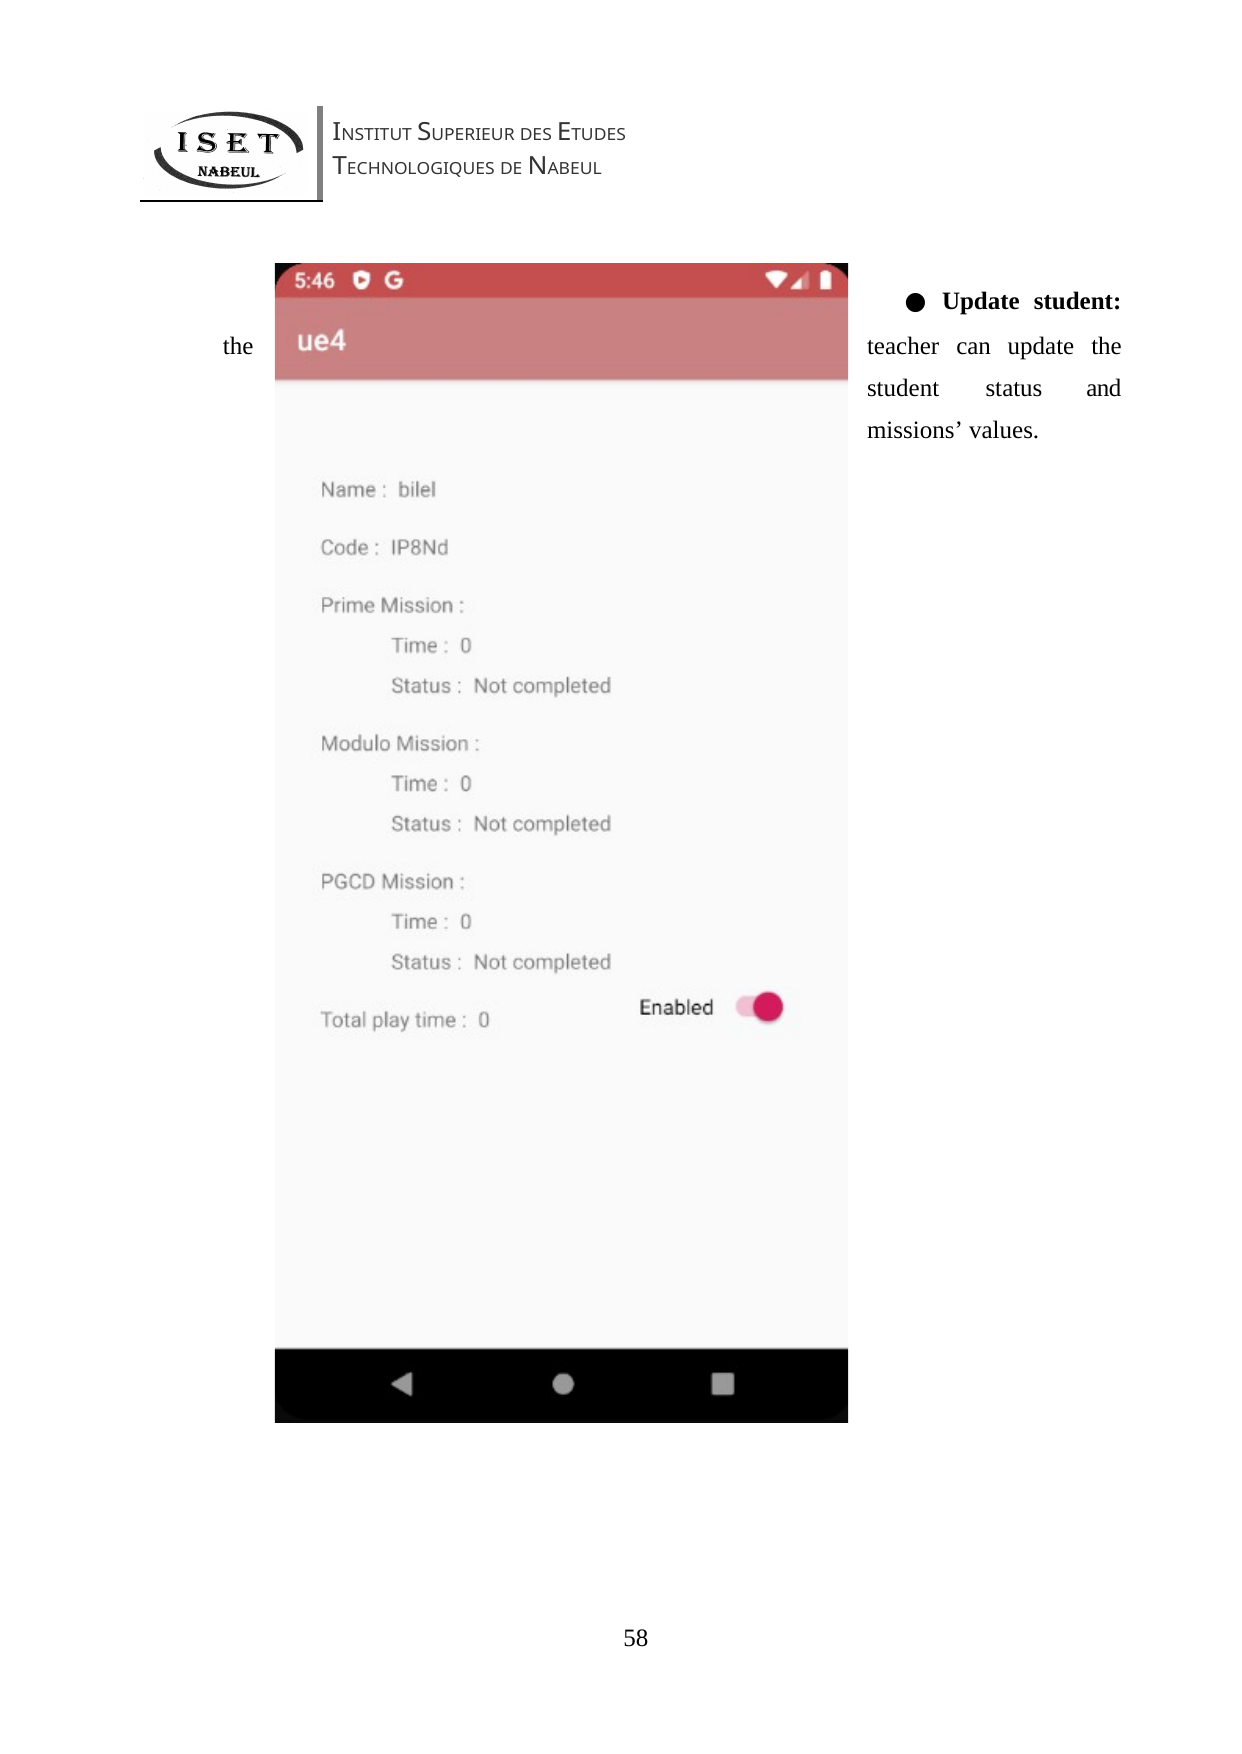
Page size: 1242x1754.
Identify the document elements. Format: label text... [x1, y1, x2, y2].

picture [274, 263, 849, 331]
list Update student: [904, 283, 1214, 317]
text the teacher can update the [223, 331, 1214, 360]
text student status and missions’ values. [867, 373, 1122, 444]
picture [274, 360, 849, 1423]
picture [143, 111, 309, 194]
